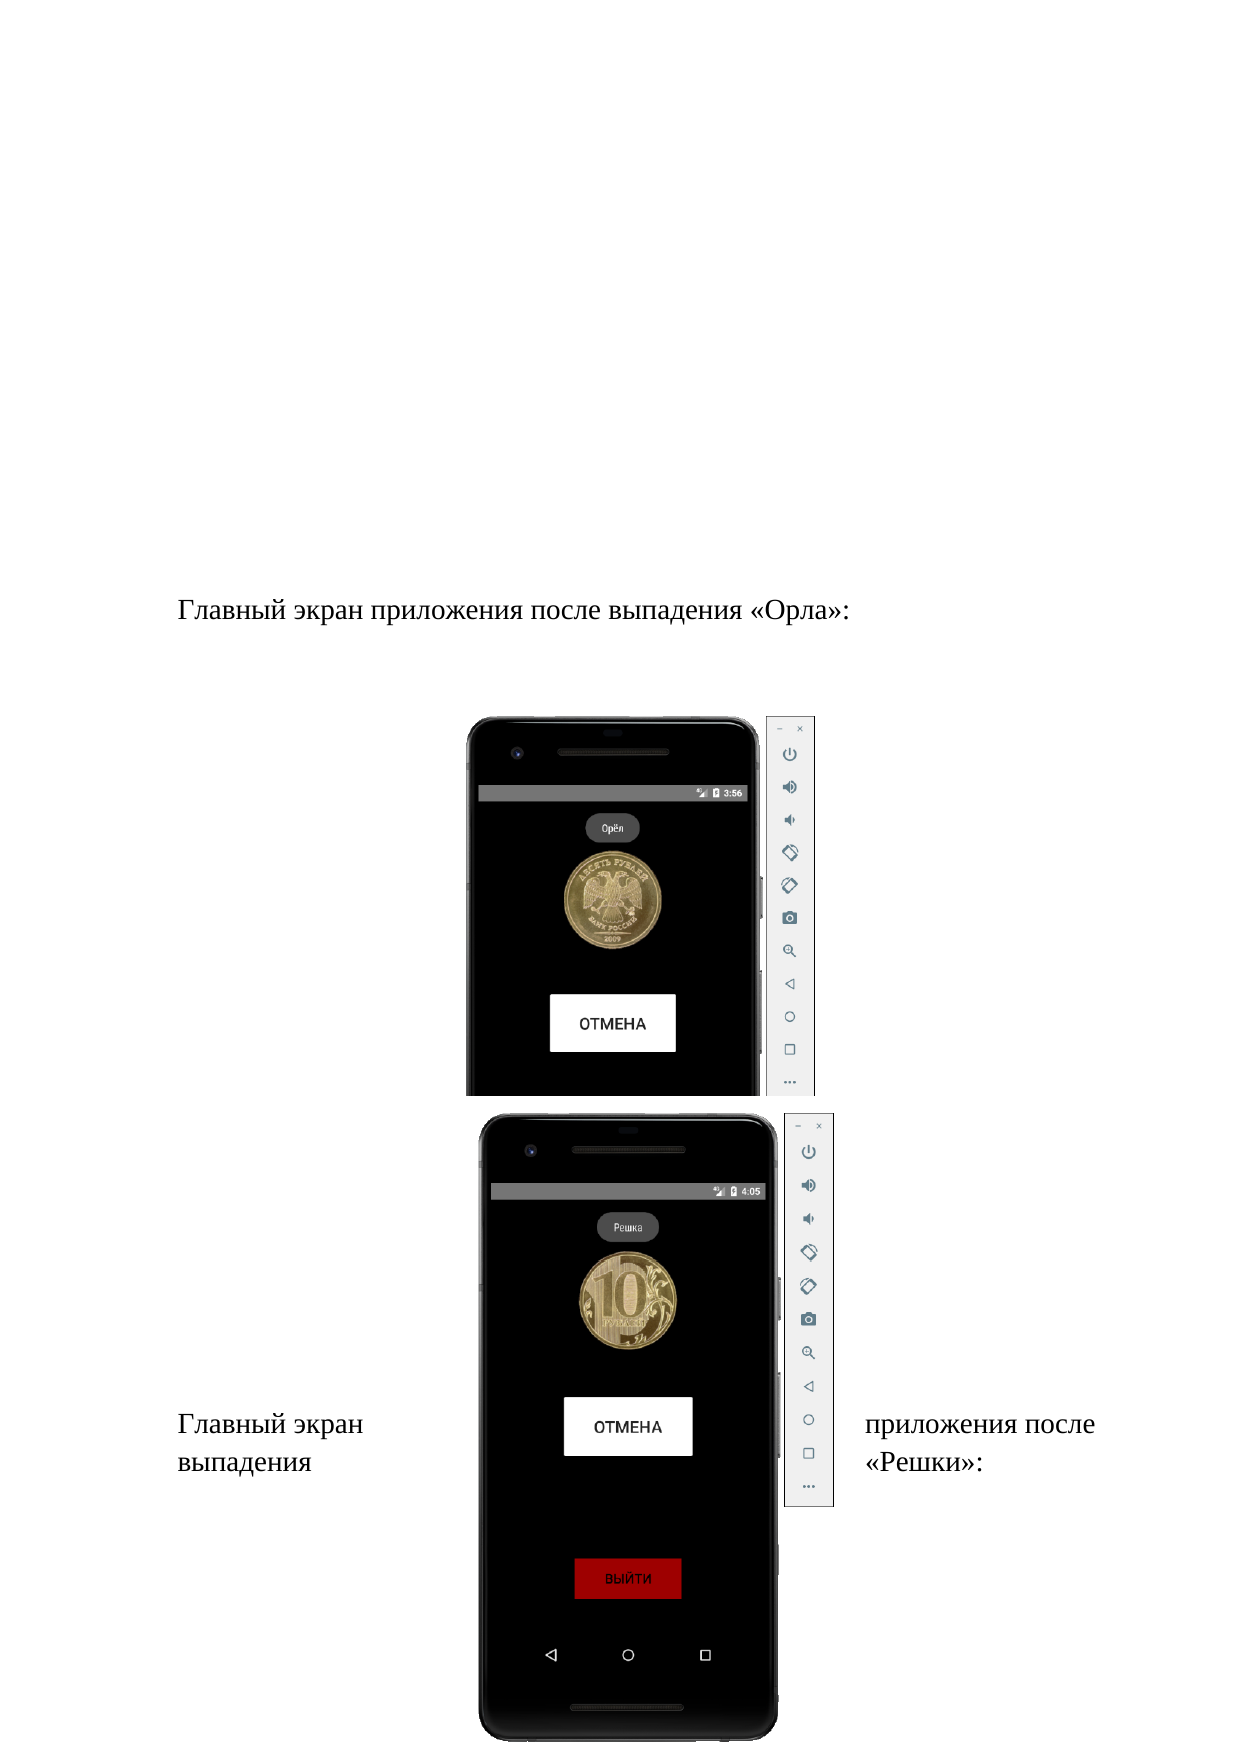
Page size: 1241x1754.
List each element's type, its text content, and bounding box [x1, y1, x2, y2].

subtitle Главный экран приложения после выпадения «Орла»: [177, 592, 1152, 625]
subtitle Главный экран приложения после выпадения «Решки»: [847, 1406, 1152, 1478]
picture [446, 700, 847, 1754]
subtitle Главный экран приложения после выпадения «Решки»: [177, 1406, 447, 1478]
